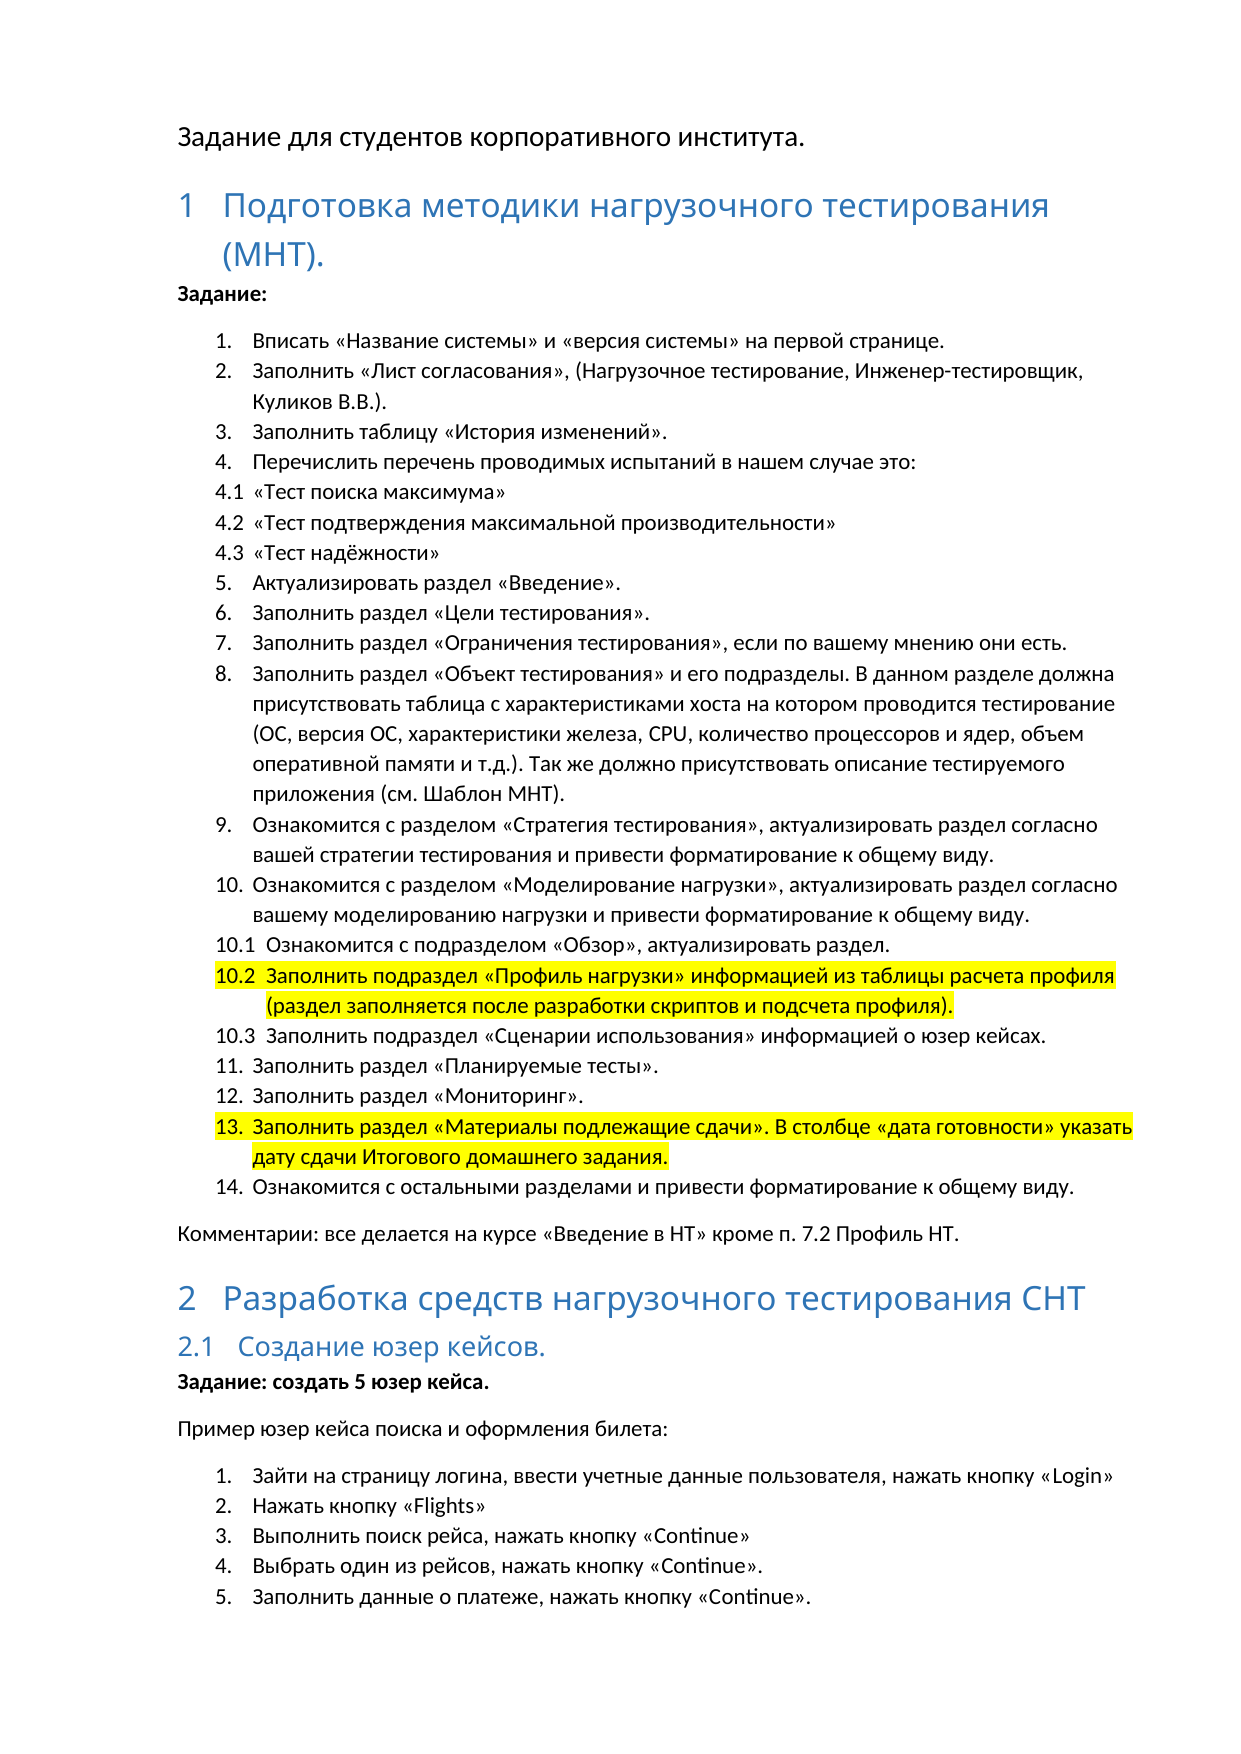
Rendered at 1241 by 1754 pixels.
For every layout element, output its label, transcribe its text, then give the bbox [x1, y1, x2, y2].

list Ознакомится с разделом «Стратегия тестирования», актуализировать раздел согласно вашей стратегии тестирования и привести форматирование к общему виду. [215, 810, 1152, 868]
text Задание: [177, 279, 1152, 307]
subtitle Подготовка методики нагрузочного тестирования (МНТ). [177, 182, 1152, 276]
list Выбрать один из рейсов, нажать кнопку «Continue». [215, 1552, 1152, 1579]
list Заполнить подраздел «Профиль нагрузки» информацией из таблицы расчета профиля (раздел заполняется после разработки скриптов и подсчета профиля). [215, 961, 1152, 1019]
list Заполнить данные о платеже, нажать кнопку «Сontinue». [215, 1582, 1152, 1610]
list Перечислить перечень проводимых испытаний в нашем случае это: [215, 447, 1152, 475]
text Пример юзер кейса поиска и оформления билета: [177, 1414, 1152, 1442]
list Нажать кнопку «Flights» [215, 1491, 1152, 1519]
list Заполнить раздел «Цели тестирования». [215, 598, 1152, 626]
list Зайти на страницу логина, ввести учетные данные пользователя, нажать кнопку «Login» [215, 1461, 1152, 1489]
list Вписать «Название системы» и «версия системы» на первой странице. [215, 326, 1152, 354]
list «Тест подтверждения максимальной производительности» [215, 508, 1152, 536]
list Заполнить таблицу «История изменений». [215, 417, 1152, 445]
subtitle Создание юзер кейсов. [177, 1327, 1152, 1364]
list Ознакомится с разделом «Моделирование нагрузки», актуализировать раздел согласно вашему моделированию нагрузки и привести форматирование к общему виду. [215, 870, 1152, 928]
text Задание: создать 5 юзер кейса. [177, 1367, 1152, 1395]
list Заполнить раздел «Мониторинг». [215, 1082, 1152, 1109]
list Актуализировать раздел «Введение». [215, 568, 1152, 596]
list Заполнить подраздел «Сценарии использования» информацией о юзер кейсах. [215, 1021, 1152, 1049]
list Заполнить раздел «Планируемые тесты». [215, 1051, 1152, 1079]
list «Тест поиска максимума» [215, 477, 1152, 505]
text Комментарии: все делается на курсе «Введение в НТ» кроме п. 7.2 Профиль НТ. [177, 1219, 1152, 1247]
list Ознакомится с подразделом «Обзор», актуализировать раздел. [215, 931, 1152, 958]
subtitle Разработка средств нагрузочного тестирования СНТ [177, 1274, 1152, 1320]
list «Тест надёжности» [215, 538, 1152, 566]
list Выполнить поиск рейса, нажать кнопку «Continue» [215, 1521, 1152, 1549]
list Заполнить «Лист согласования», (Нагрузочное тестирование, Инженер-тестировщик, Куликов В.В.). [215, 357, 1152, 415]
text Задание для студентов корпоративного института. [177, 118, 1152, 154]
list Заполнить раздел «Объект тестирования» и его подразделы. В данном разделе должна присутствовать таблица с характеристиками хоста на котором проводится тестирование (ОС, версия ОС, характеристики железа, CPU, количество процессоров и ядер, объем оперативной памяти и т.д.). Так же должно присутствовать описание тестируемого приложения (см. Шаблон МНТ). [215, 659, 1152, 807]
list Заполнить раздел «Материалы подлежащие сдачи». В столбце «дата готовности» указать дату сдачи Итогового домашнего задания. [215, 1112, 1152, 1170]
list Заполнить раздел «Ограничения тестирования», если по вашему мнению они есть. [215, 628, 1152, 656]
list Ознакомится с остальными разделами и привести форматирование к общему виду. [215, 1172, 1152, 1200]
